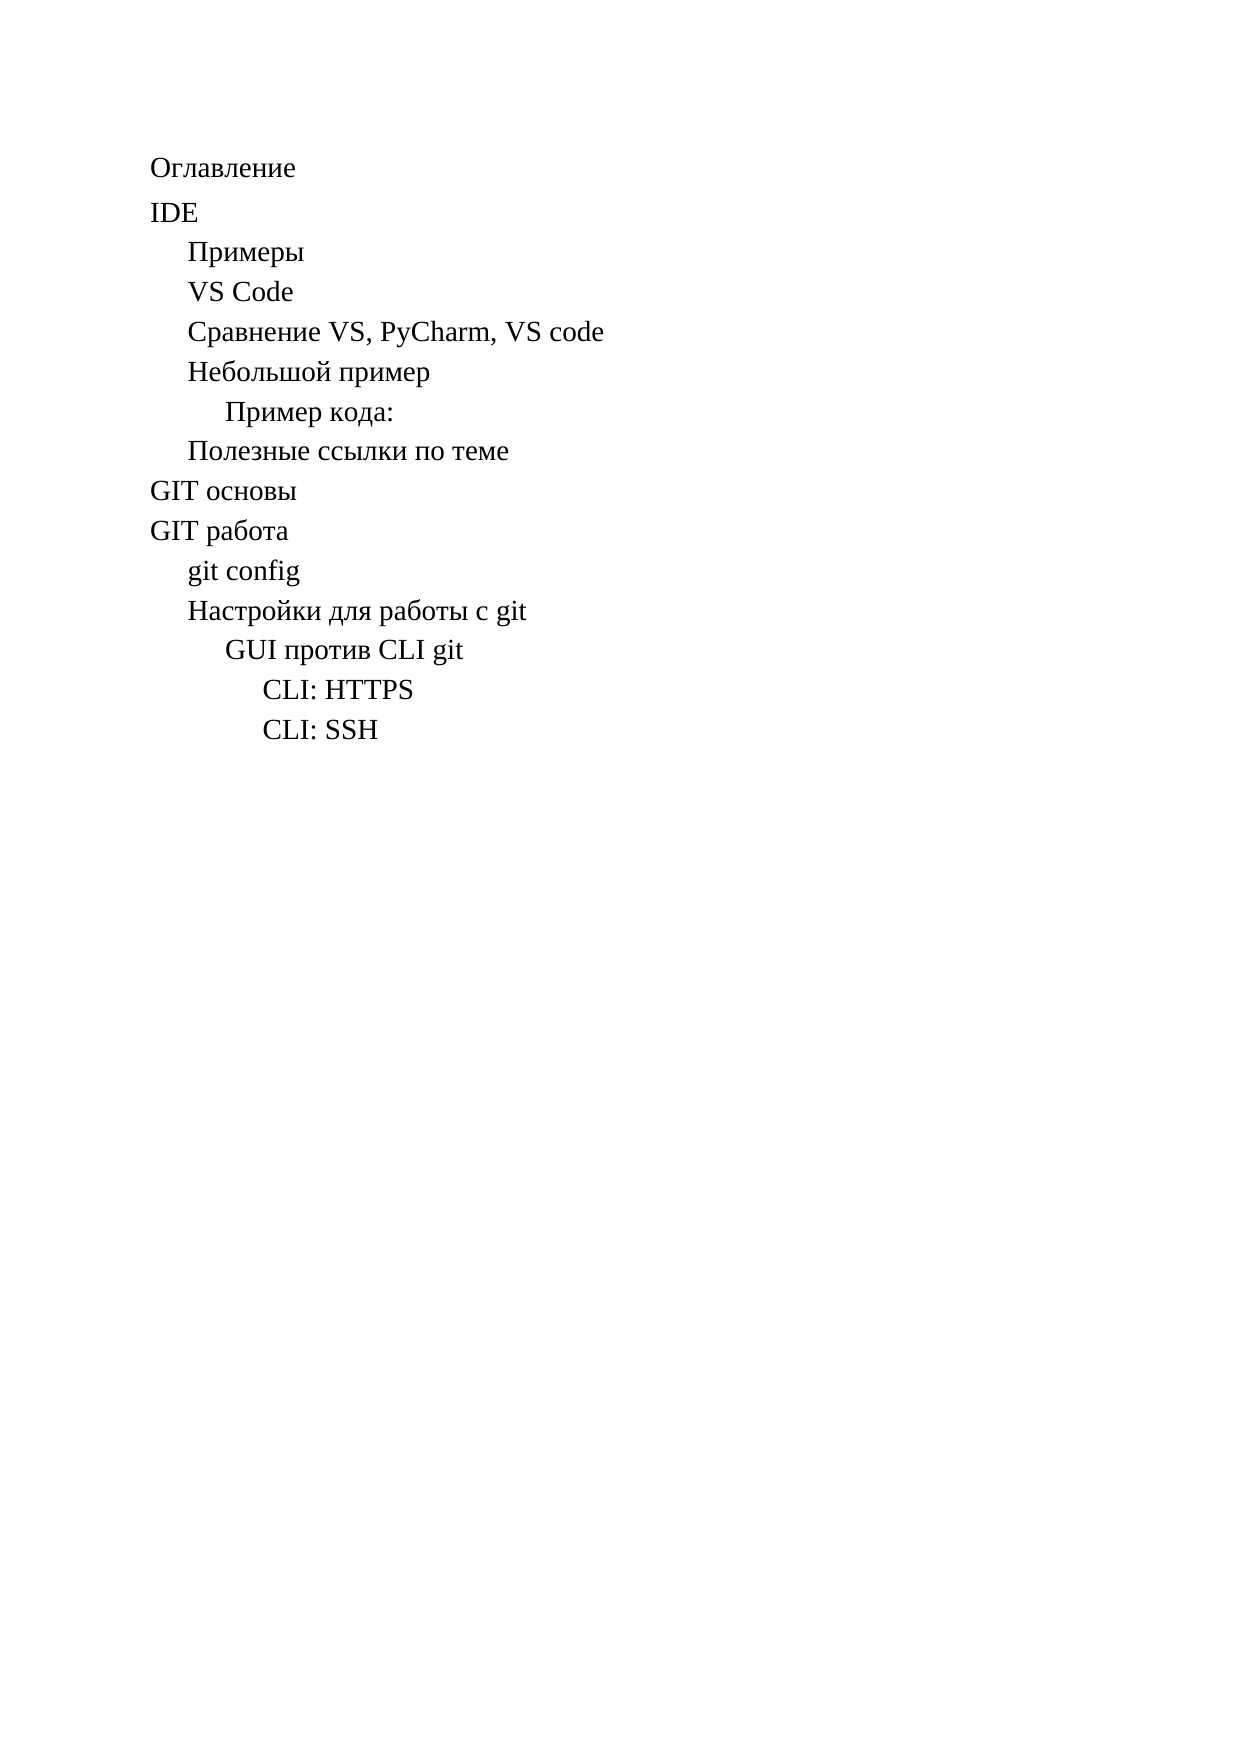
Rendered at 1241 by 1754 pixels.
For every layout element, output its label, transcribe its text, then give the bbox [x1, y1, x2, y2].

text Оглавление [150, 150, 1090, 183]
